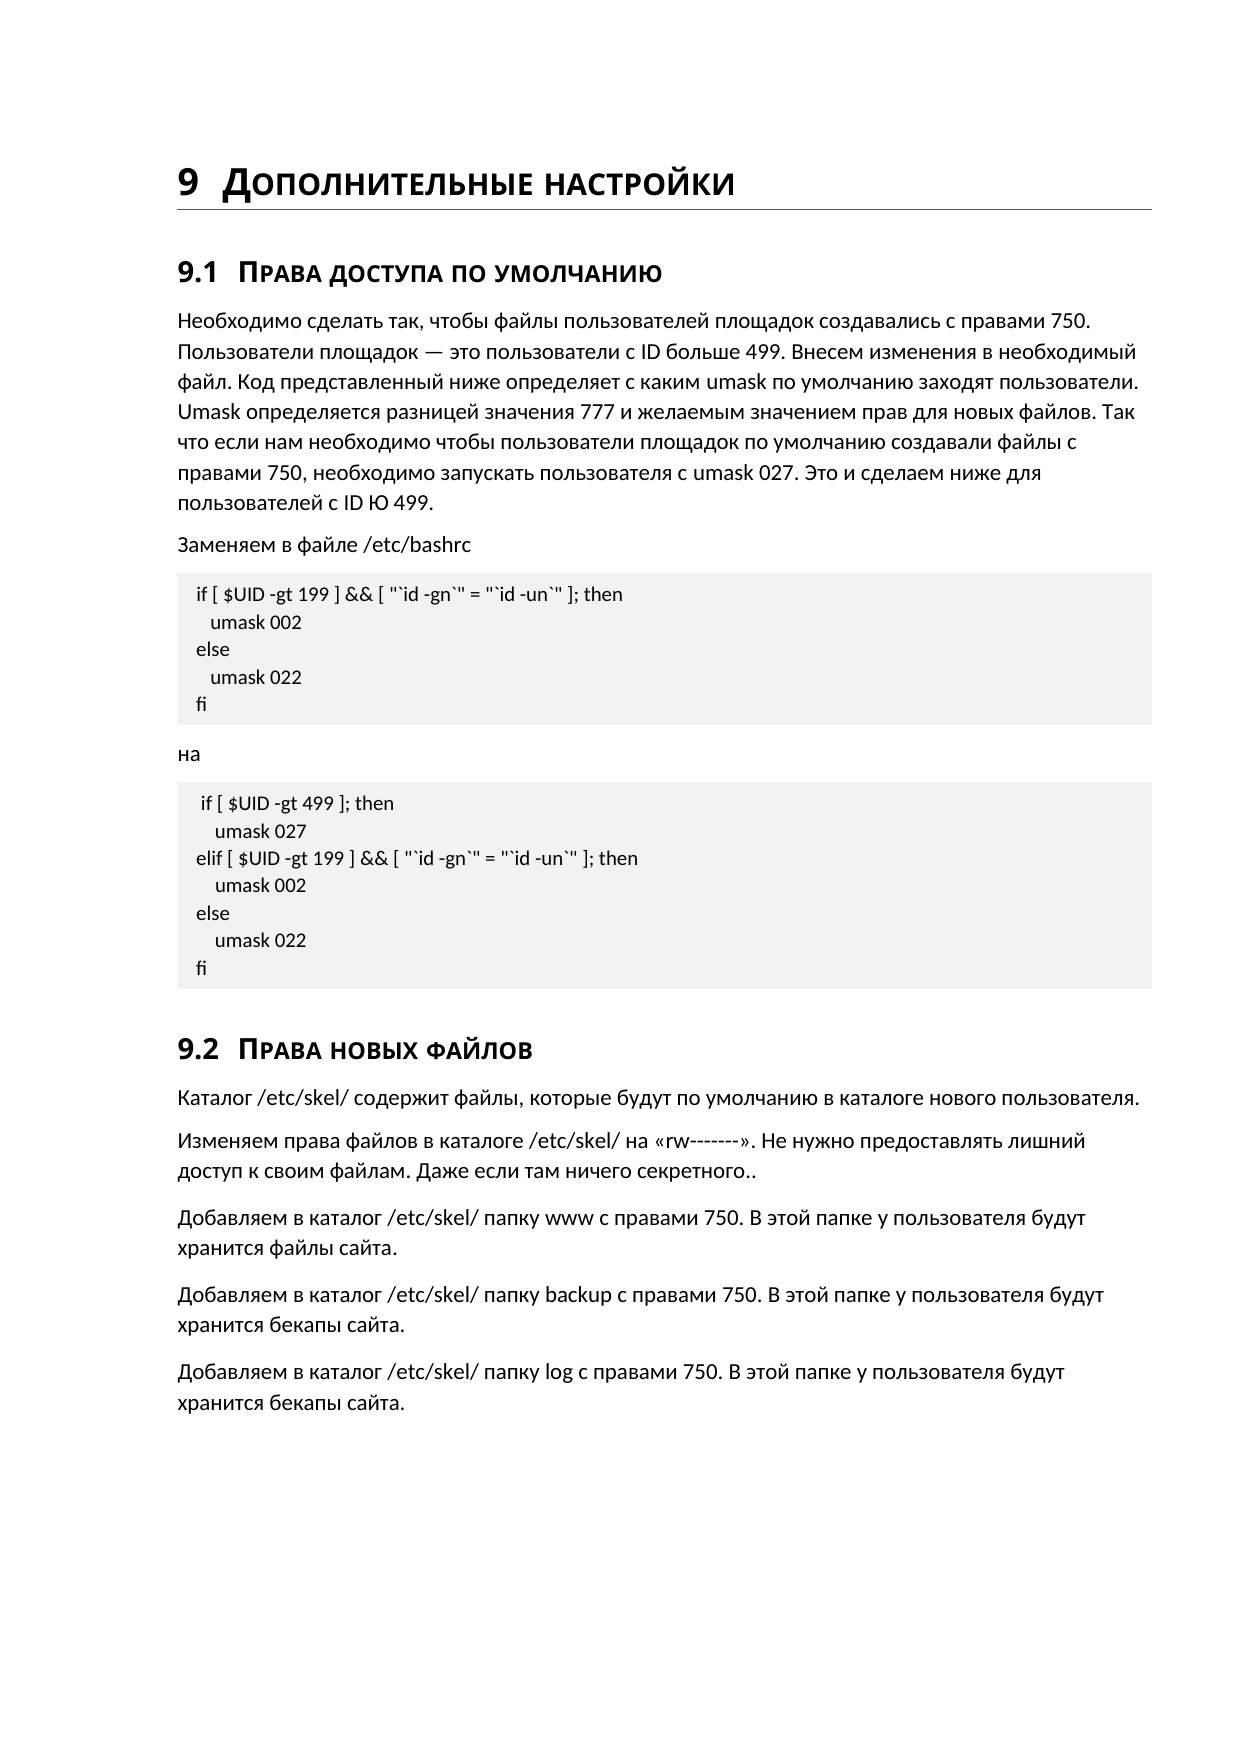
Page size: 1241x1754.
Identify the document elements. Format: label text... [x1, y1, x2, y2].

text Добавляем в каталог /etc/skel/ папку log с правами 750. В этой папке у пользователя будут хранится бекапы сайта. [177, 1357, 1152, 1416]
text elif [ $UID -gt 199 ] && [ "`id -gn`" = "`id -un`" ]; then [177, 837, 1152, 864]
text umask 022 [177, 919, 1152, 947]
text umask 002 [177, 864, 1152, 892]
text umask 022 [177, 656, 1152, 683]
text if [ $UID -gt 199 ] && [ "`id -gn`" = "`id -un`" ]; then [177, 580, 1152, 601]
text на [177, 739, 1152, 767]
text else [177, 892, 1152, 919]
text if [ $UID -gt 499 ]; then [177, 789, 1152, 809]
text Заменяем в файле /etc/bashrc [177, 531, 1152, 559]
text fi [177, 683, 1152, 719]
text Добавляем в каталог /etc/skel/ папку backup с правами 750. В этой папке у пользователя будут хранится бекапы сайта. [177, 1280, 1152, 1338]
text Добавляем в каталог /etc/skel/ папку www с правами 750. В этой папке у пользователя будут хранится файлы сайта. [177, 1203, 1152, 1261]
text else [177, 628, 1152, 656]
text Необходимо сделать так, чтобы файлы пользователей площадок создавались с правами 750. Пользователи площадок — это пользователи с ID больше 499. Внесем изменения в необходимый файл. Код представленный ниже определяет с каким umask по умолчанию заходят пользователи. Umask определяется разницей значения 777 и желаемым значением прав для новых файлов. Так что если нам необходимо чтобы пользователи площадок по умолчанию создавали файлы с правами 750, необходимо запускать пользователя с umask 027. Это и сделаем ниже для пользователей с ID Ю 499. [177, 307, 1152, 516]
text fi [177, 947, 1152, 982]
subtitle Дополнительные настройки [177, 156, 1152, 209]
text umask 002 [177, 601, 1152, 628]
text Изменяем права файлов в каталоге /etc/skel/ на «rw-------». Не нужно предоставлять лишний доступ к своим файлам. Даже если там ничего секретного.. [177, 1126, 1152, 1184]
subtitle Права доступа по умолчанию [177, 251, 1152, 291]
text umask 027 [177, 809, 1152, 837]
subtitle Права новых файлов [177, 1028, 1152, 1068]
text Каталог /etc/skel/ содержит файлы, которые будут по умолчанию в каталоге нового пользователя. [177, 1083, 1152, 1111]
